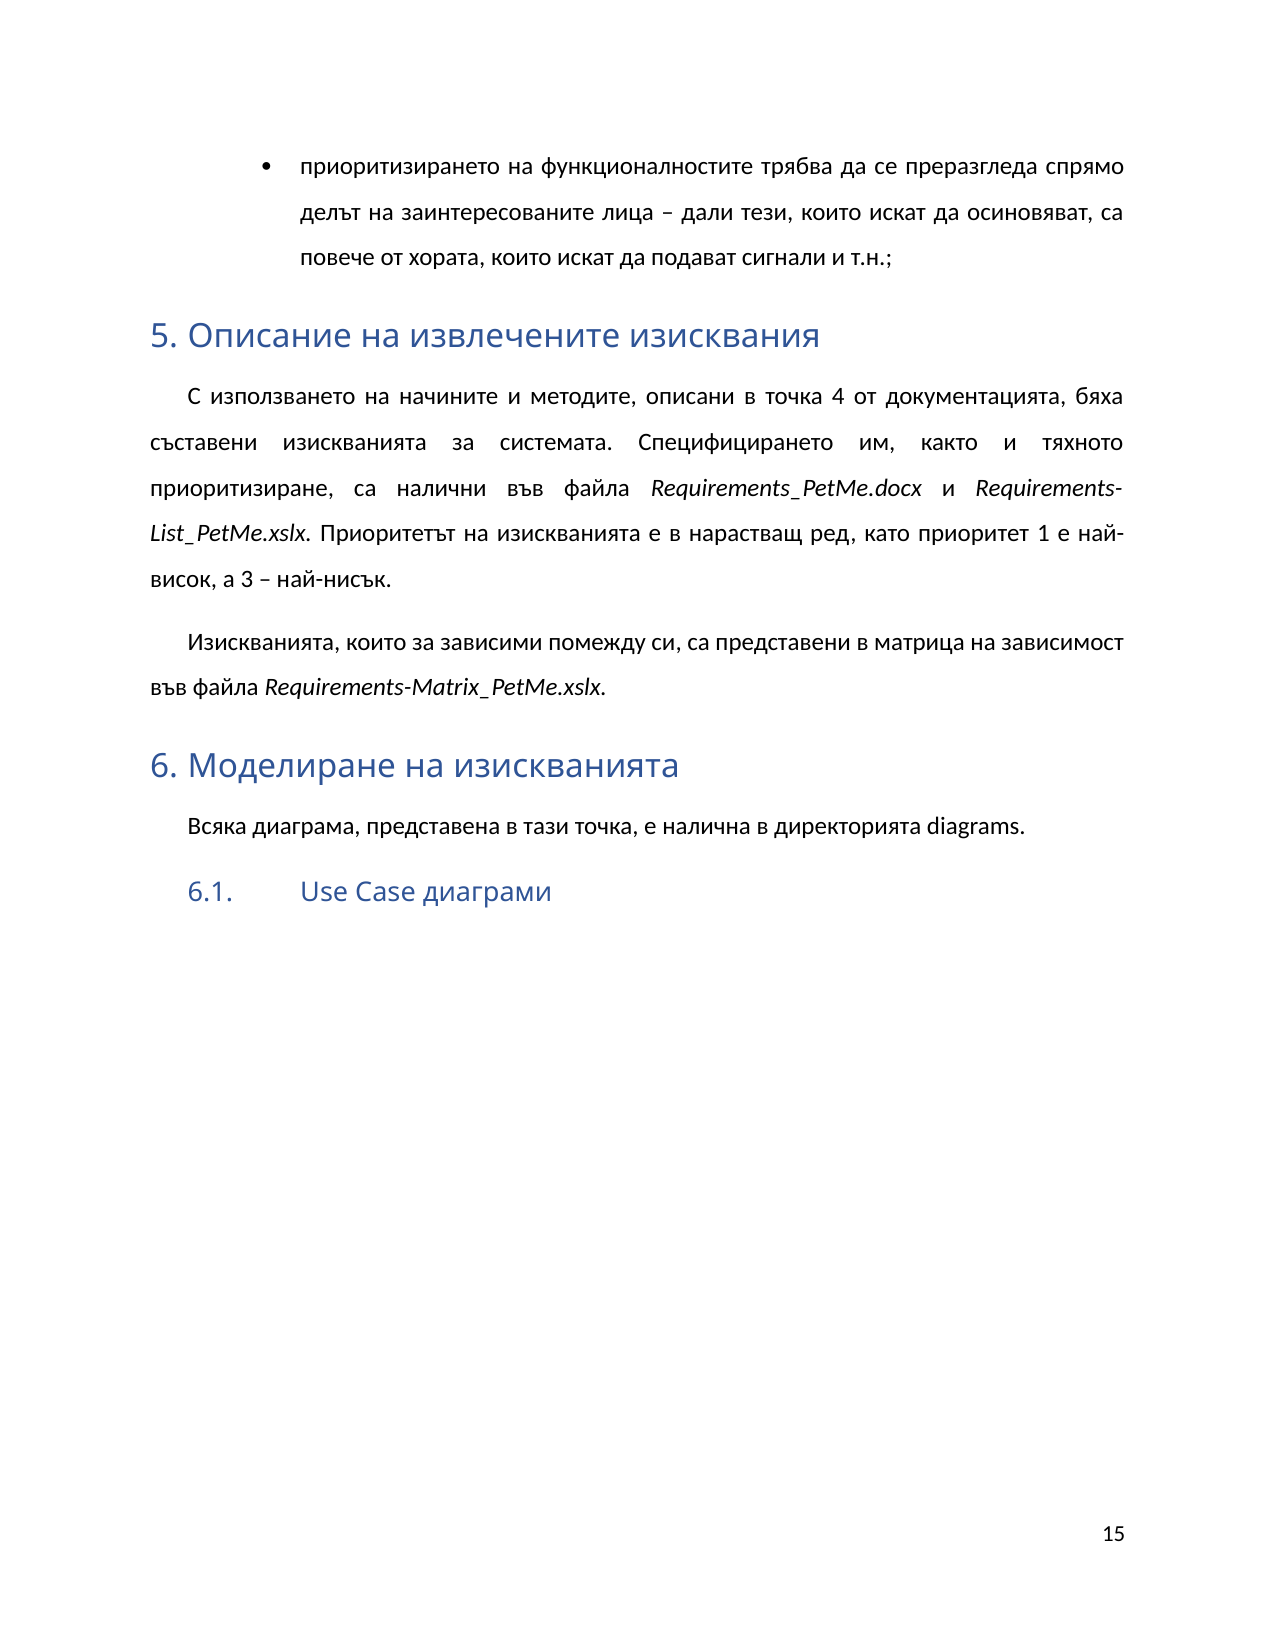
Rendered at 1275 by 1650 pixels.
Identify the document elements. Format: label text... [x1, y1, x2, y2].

subtitle Моделиране на изискванията [150, 742, 1125, 787]
list приоритизирането на функционалностите трябва да се преразгледа спрямо делът на заинтересованите лица – дали тези, които искат да осиновяват, са повече от хората, които искат да подават сигнали и т.н.; [262, 150, 1125, 272]
text С използването на начините и методите, описани в точка 4 от документацията, бяха съставени изискванията за системата. Специфицирането им, както и тяхното приоритизиране, са налични във файла Requirements_PetMe.docx и Requirements-List_PetMe.xslx. Приоритетът на изискванията е в нарастващ ред, като приоритет 1 е най-висок, а 3 – най-нисък. [150, 380, 1125, 594]
subtitle Use Case диаграми [187, 873, 1125, 909]
text Всяка диаграма, представена в тази точка, е налична в директорията diagrams. [150, 810, 1125, 841]
subtitle Описание на извлечените изисквания [150, 312, 1125, 358]
text Изискванията, които за зависими помежду си, са представени в матрица на зависимост във файла Requirements-Matrix_PetMe.xslx. [150, 626, 1125, 702]
